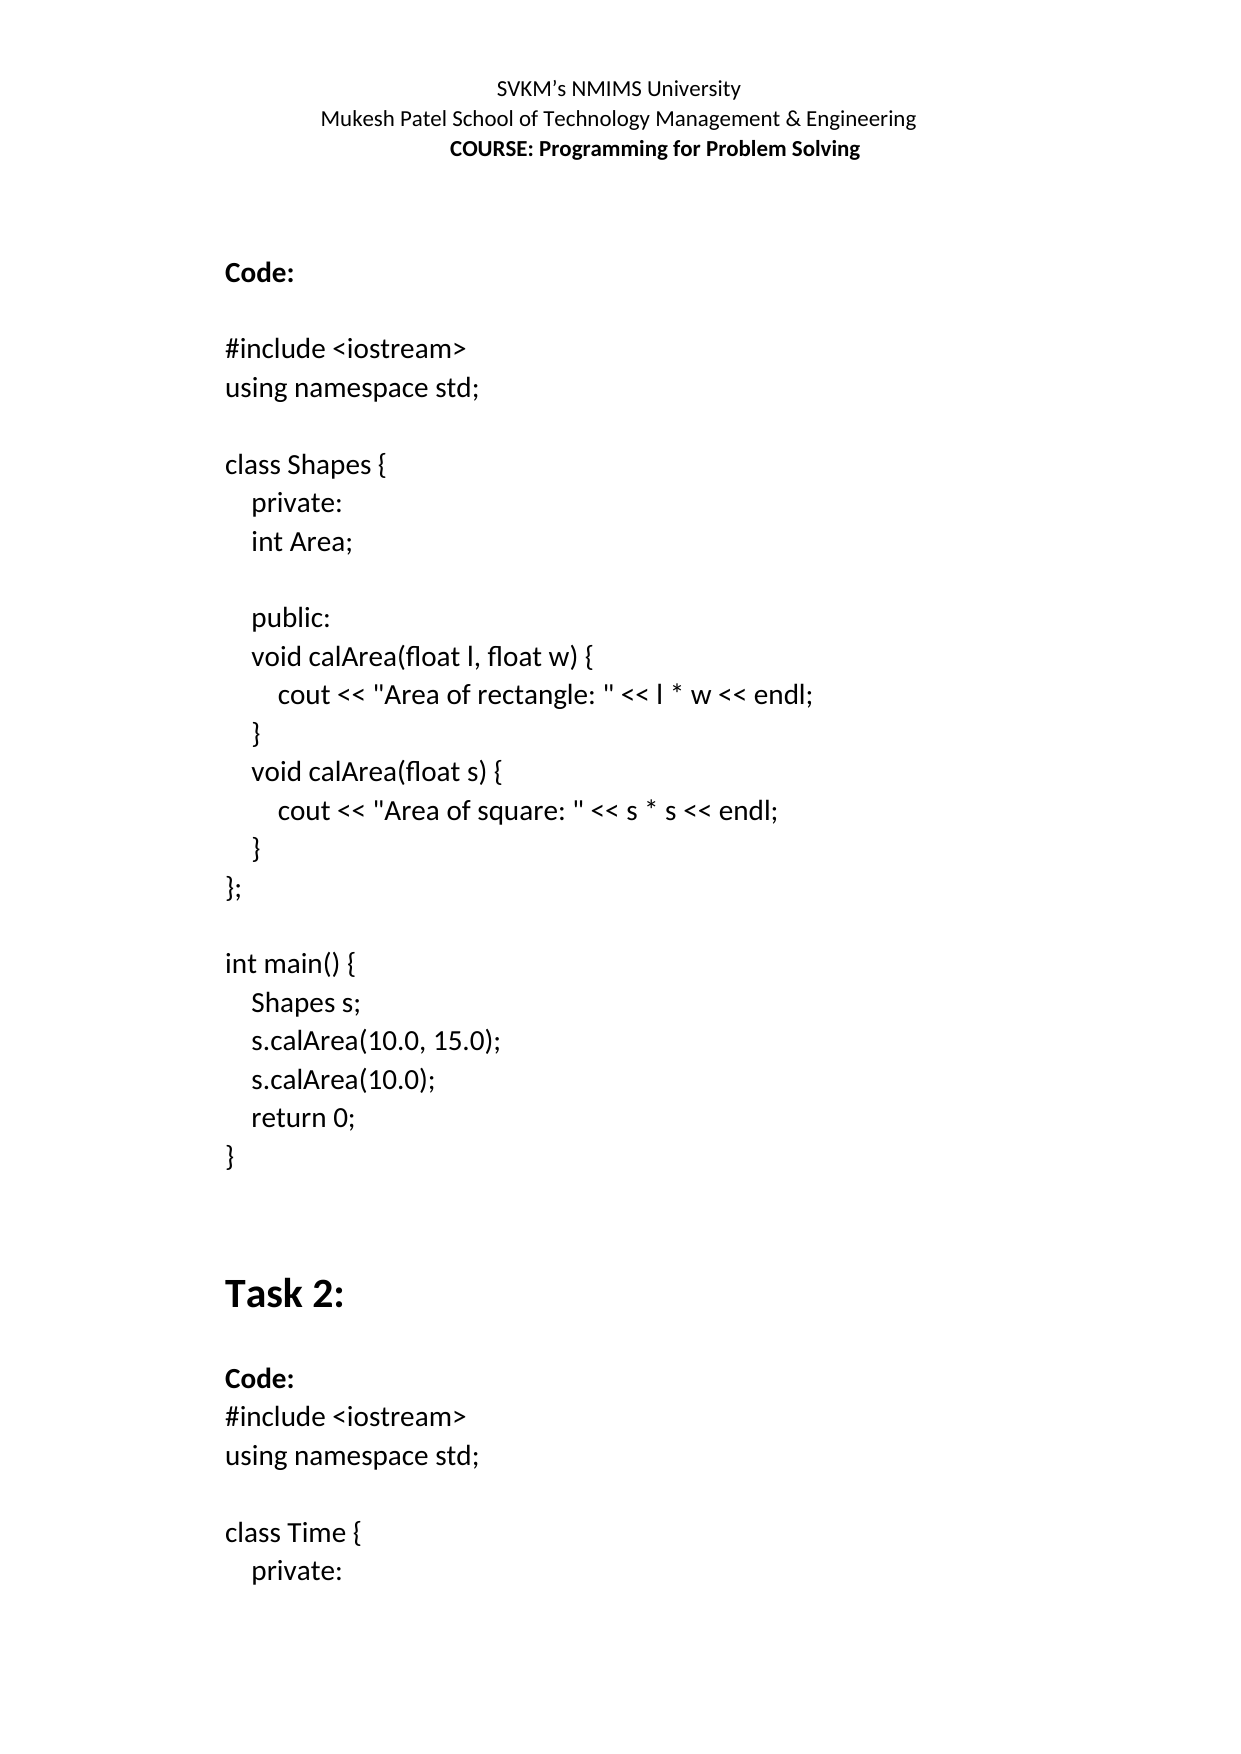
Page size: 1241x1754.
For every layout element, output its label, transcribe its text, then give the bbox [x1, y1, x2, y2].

list public: [225, 599, 1090, 635]
list #include <iostream> [225, 331, 1090, 366]
list Shapes s; [225, 984, 1090, 1019]
list Code: [225, 1360, 1090, 1396]
list class Time { [225, 1514, 1090, 1549]
list s.calArea(10.0, 15.0); [225, 1022, 1090, 1058]
list private: [225, 484, 1090, 520]
list s.calArea(10.0); [225, 1061, 1090, 1096]
list return 0; [225, 1099, 1090, 1135]
list } [225, 1138, 1090, 1173]
list #include <iostream> [225, 1398, 1090, 1434]
list int Area; [225, 523, 1090, 558]
list Task 2: [225, 1267, 1090, 1318]
list } [225, 830, 1090, 866]
list }; [225, 869, 1090, 904]
list class Shapes { [225, 446, 1090, 481]
list void calArea(float l, float w) { [225, 638, 1090, 674]
list Code: [225, 254, 1090, 289]
list void calArea(float s) { [225, 753, 1090, 789]
list private: [225, 1552, 1090, 1588]
list cout << "Area of rectangle: " << l * w << endl; [225, 676, 1090, 712]
list } [225, 715, 1090, 751]
list int main() { [225, 946, 1090, 981]
list using namespace std; [225, 1437, 1090, 1473]
list cout << "Area of square: " << s * s << endl; [225, 792, 1090, 827]
list using namespace std; [225, 369, 1090, 404]
